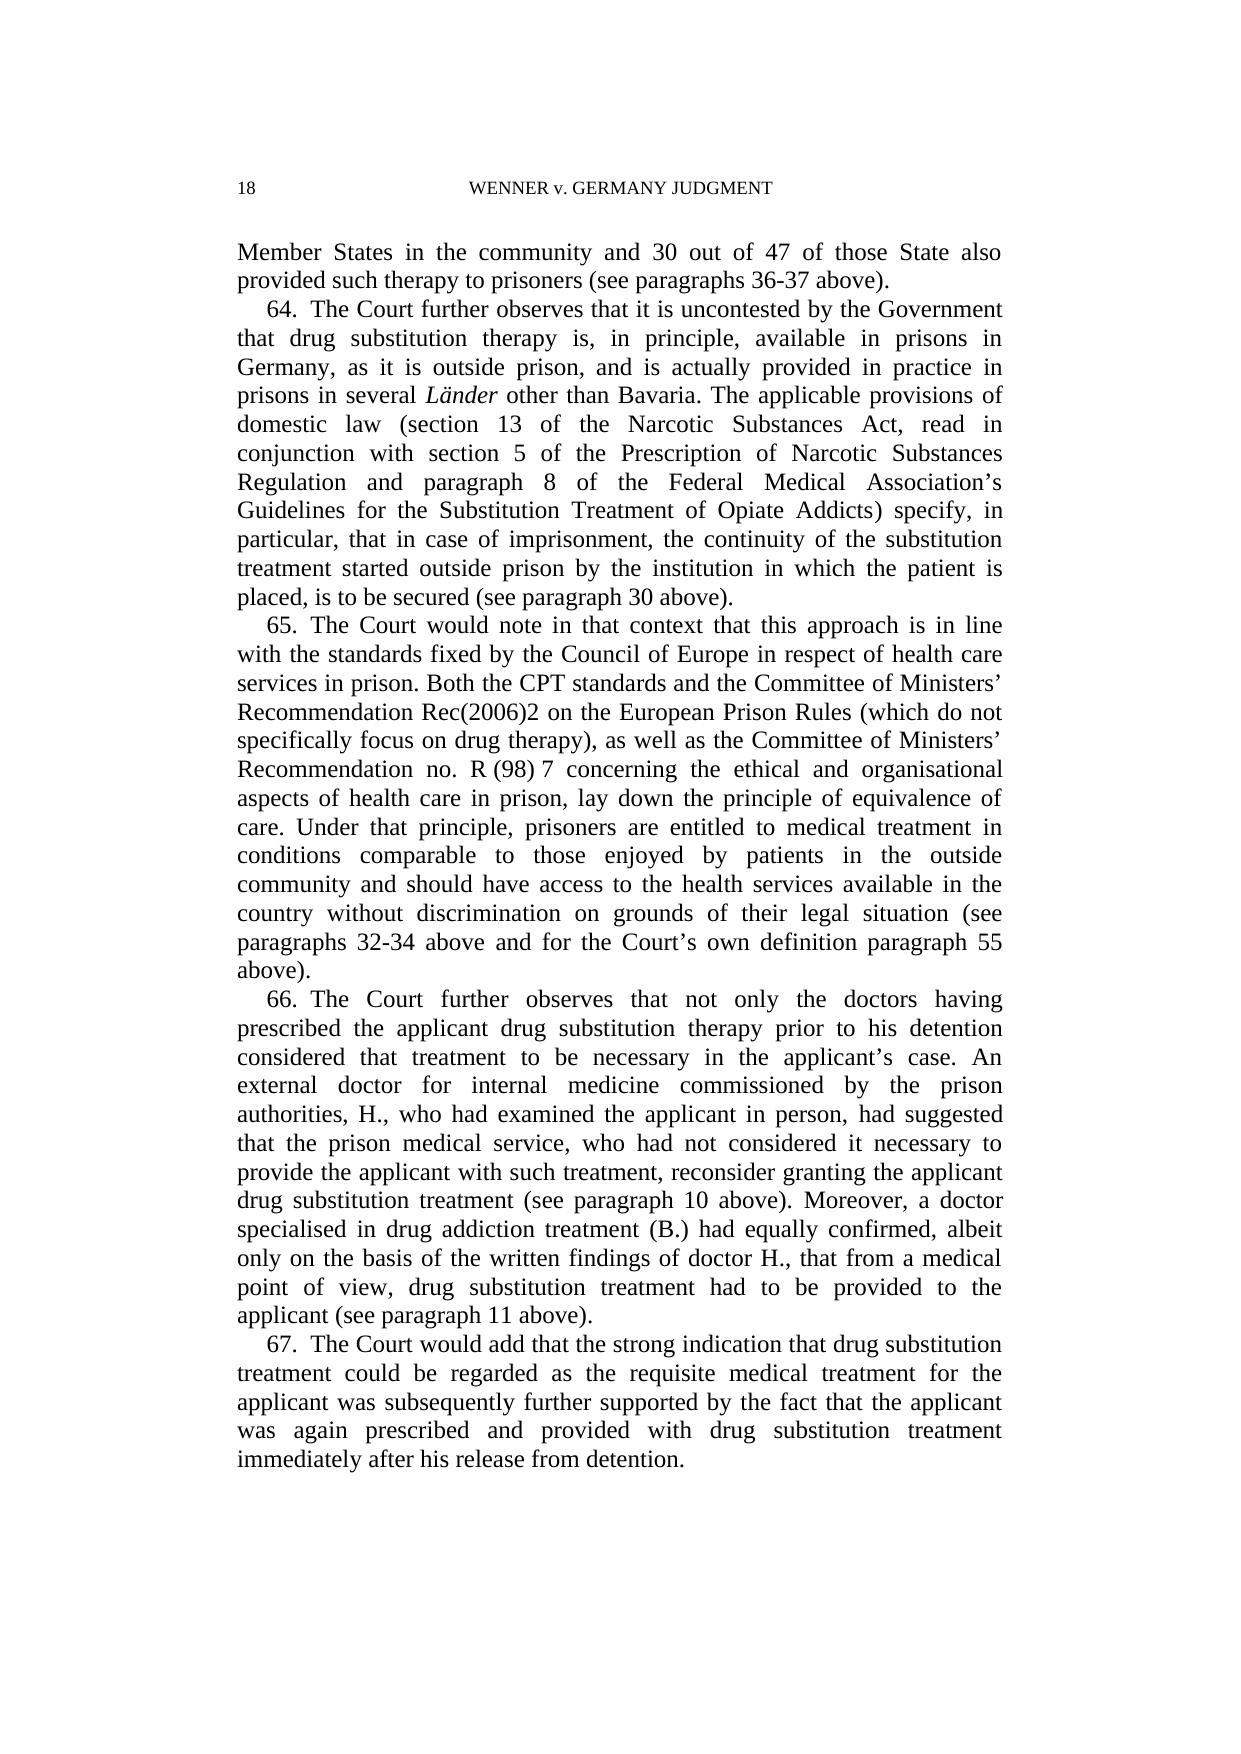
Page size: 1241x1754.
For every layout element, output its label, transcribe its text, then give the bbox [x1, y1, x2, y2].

text 68. The Court would add that the strong indication that drug substitution treatment could be regarded as the requisite medical treatment for the applicant was subsequently further supported by the fact that the applicant was again prescribed and provided with drug substitution treatment immediately after his release from detention. [237, 1329, 1003, 1473]
text 66. The Court would note in that context that this approach is in line with the standards fixed by the Council of Europe in respect of health care services in prison. Both the CPT standards and the Committee of Ministers’ Recommendation Rec(2006)2 on the European Prison Rules (which do not specifically focus on drug therapy), as well as the Committee of Ministers’ Recommendation no. R (98) 7 concerning the ethical and organisational aspects of health care in prison, lay down the principle of equivalence of care. Under that principle, prisoners are entitled to medical treatment in conditions comparable to those enjoyed by patients in the outside community and should have access to the health services available in the country without discrimination on grounds of their legal situation (see paragraphs 32-34 above and for the Court’s own definition paragraph 55 above). [237, 611, 1003, 984]
text 67. The Court further observes that not only the doctors having prescribed the applicant drug substitution therapy prior to his detention considered that treatment to be necessary in the applicant’s case. An external doctor for internal medicine commissioned by the prison authorities, H., who had examined the applicant in person, had suggested that the prison medical service, who had not considered it necessary to provide the applicant with such treatment, reconsider granting the applicant drug substitution treatment (see paragraph 10 above). Moreover, a doctor specialised in drug addiction treatment (B.) had equally confirmed, albeit only on the basis of the written findings of doctor H., that from a medical point of view, drug substitution treatment had to be provided to the applicant (see paragraph 11 above). [237, 984, 1003, 1329]
text 65. The Court further observes that it is uncontested by the Government that drug substitution therapy is, in principle, available in prisons in Germany, as it is outside prison, and is actually provided in practice in prisons in several Länder other than Bavaria. The applicable provisions of domestic law (section 13 of the Narcotic Substances Act, read in conjunction with section 5 of the Prescription of Narcotic Substances Regulation and paragraph 8 of the Federal Medical Association’s Guidelines for the Substitution Treatment of Opiate Addicts) specify, in particular, that in case of imprisonment, the continuity of the substitution treatment started outside prison by the institution in which the patient is placed, is to be secured (see paragraph 30 above). [237, 294, 1003, 611]
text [237, 237, 1003, 294]
